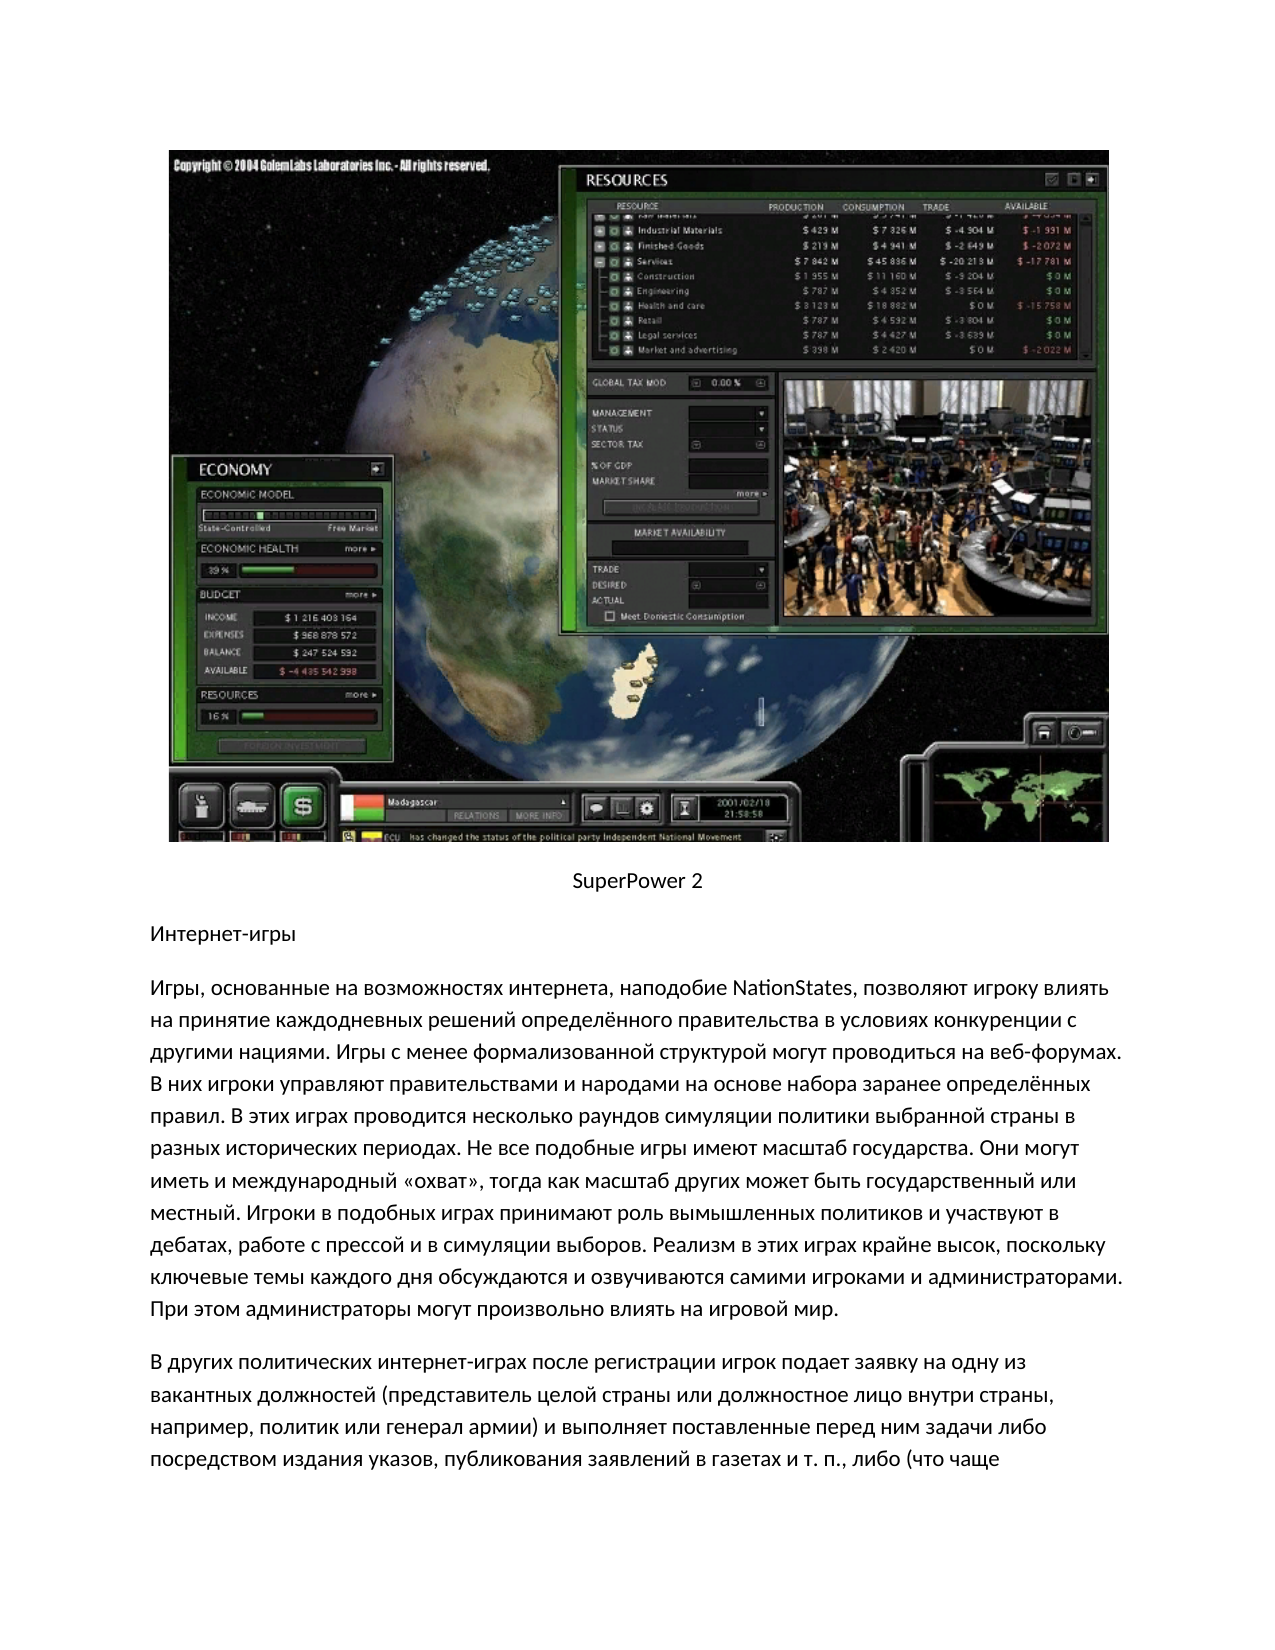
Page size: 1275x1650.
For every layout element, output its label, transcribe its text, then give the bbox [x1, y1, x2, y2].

text Интернет-игры [150, 919, 1125, 948]
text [150, 1347, 1125, 1472]
picture [168, 150, 1109, 842]
text Игры, основанные на возможностях интернета, наподобие NationStates, позволяют игроку влиять на принятие каждодневных решений определённого правительства в условиях конкуренции с другими нациями. Игры с менее формализованной структурой могут проводиться на веб-форумах. В них игроки управляют правительствами и народами на основе набора заранее определённых правил. В этих играх проводится несколько раундов симуляции политики выбранной страны в разных исторических периодах. Не все подобные игры имеют масштаб государства. Они могут иметь и международный «охват», тогда как масштаб других может быть государственный или местный. Игроки в подобных играх принимают роль вымышленных политиков и участвуют в дебатах, работе с прессой и в симуляции выборов. Реализм в этих играх крайне высок, поскольку ключевые темы каждого дня обсуждаются и озвучиваются самими игроками и администраторами. При этом администраторы могут произвольно влиять на игровой мир. [150, 973, 1125, 1322]
text SuperPower 2 [150, 867, 1125, 894]
